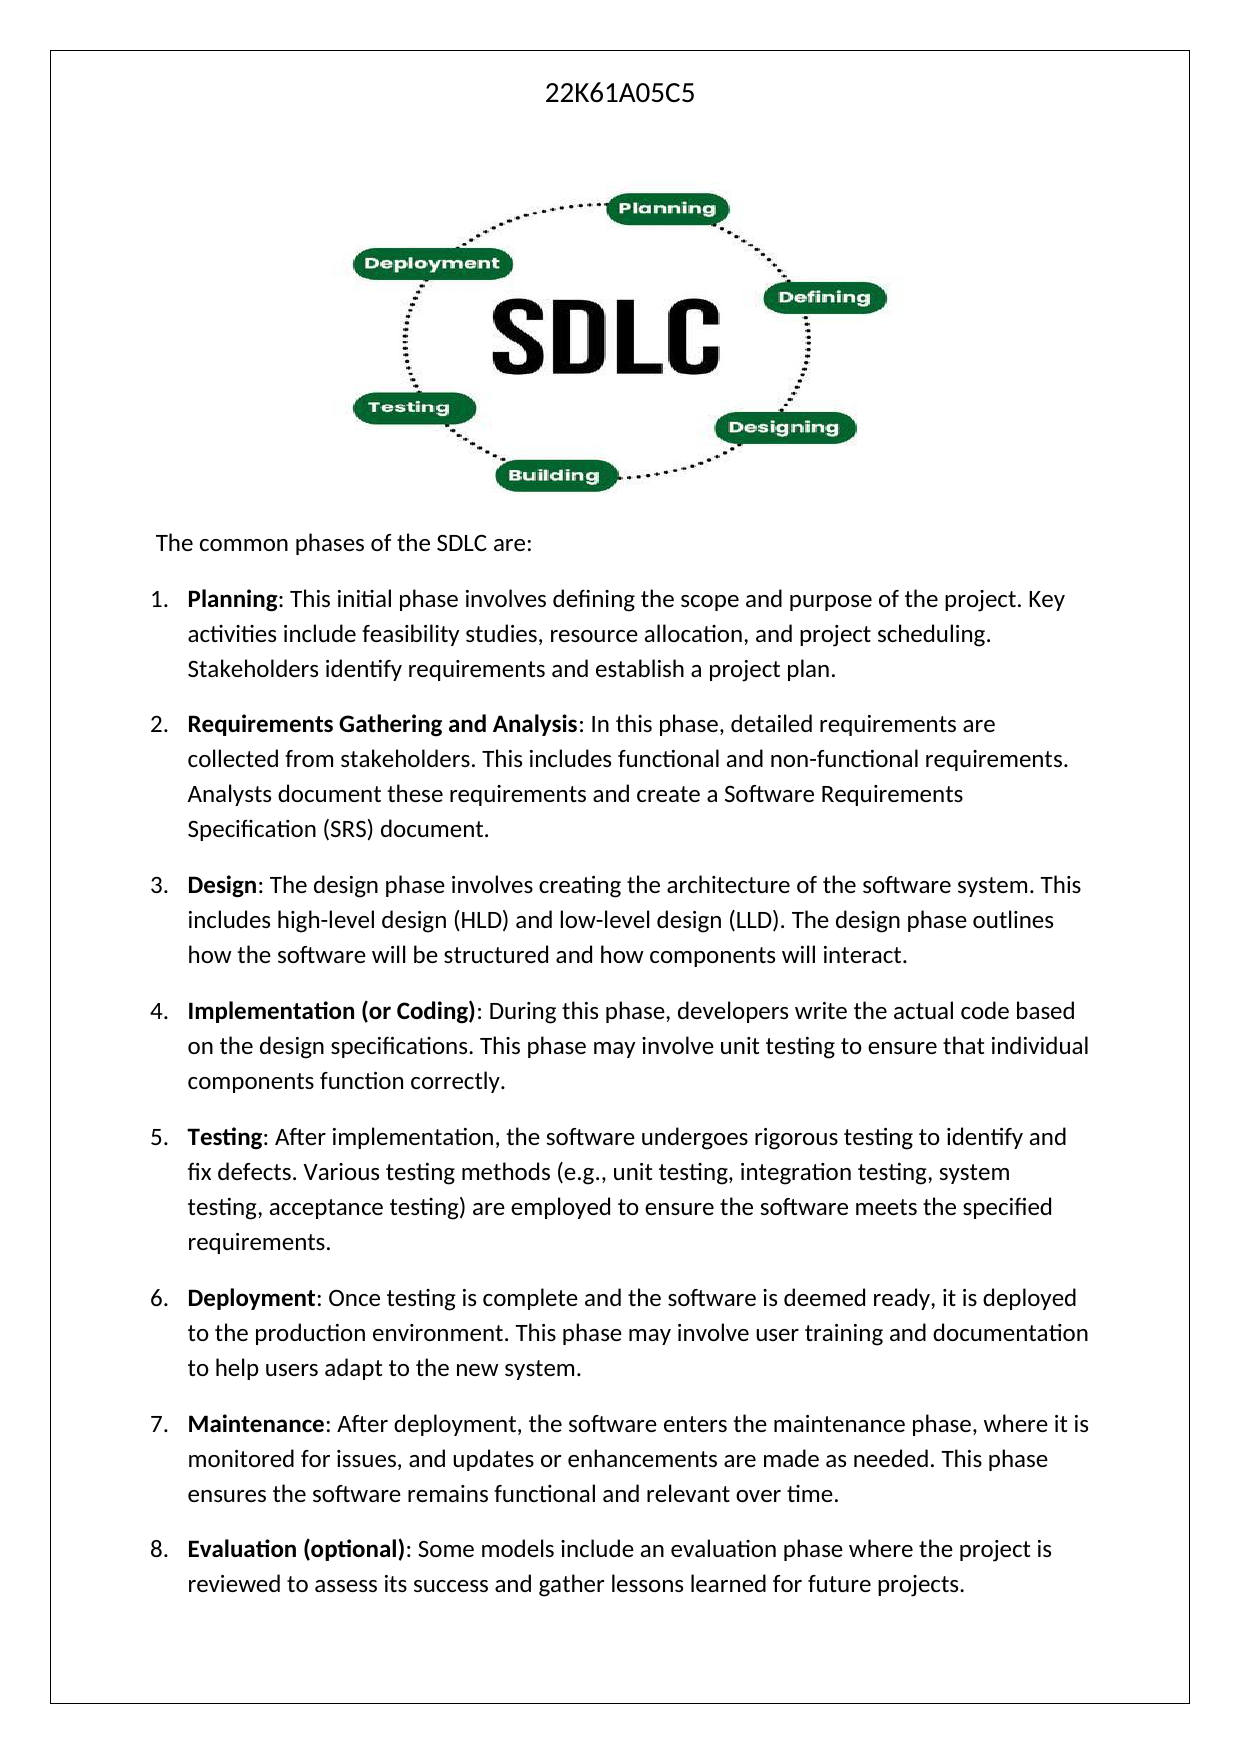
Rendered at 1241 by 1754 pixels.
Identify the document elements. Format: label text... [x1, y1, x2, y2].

picture [150, 182, 1091, 502]
list Maintenance: After deployment, the software enters the maintenance phase, where it is monitored for issues, and updates or enhancements are made as needed. This phase ensures the software remains functional and relevant over time. [150, 1408, 1090, 1508]
list Design: The design phase involves creating the architecture of the software system. This includes high-level design (HLD) and low-level design (LLD). The design phase outlines how the software will be structured and how components will interact. [150, 869, 1090, 970]
list Evaluation (optional): Some models include an evaluation phase where the project is reviewed to assess its success and gather lessons learned for future projects. [150, 1534, 1090, 1599]
list Testing: After implementation, the software undergoes rigorous testing to identify and fix defects. Various testing methods (e.g., unit testing, integration testing, system testing, acceptance testing) are employed to ensure the software meets the specified requirements. [150, 1121, 1090, 1257]
text The common phases of the SDLC are: [150, 527, 1090, 557]
list Planning: This initial phase involves defining the scope and purpose of the project. Key activities include feasibility studies, resource allocation, and project scheduling. Stakeholders identify requirements and establish a project plan. [150, 583, 1090, 683]
list Deployment: Once testing is complete and the software is deemed ready, it is deployed to the production environment. This phase may involve user training and documentation to help users adapt to the new system. [150, 1282, 1090, 1382]
list Requirements Gathering and Analysis: In this phase, detailed requirements are collected from stakeholders. This includes functional and non-functional requirements. Analysts document these requirements and create a Software Requirements Specification (SRS) document. [150, 709, 1090, 844]
list Implementation (or Coding): During this phase, developers write the actual code based on the design specifications. This phase may involve unit testing to ensure that individual components function correctly. [150, 995, 1090, 1096]
